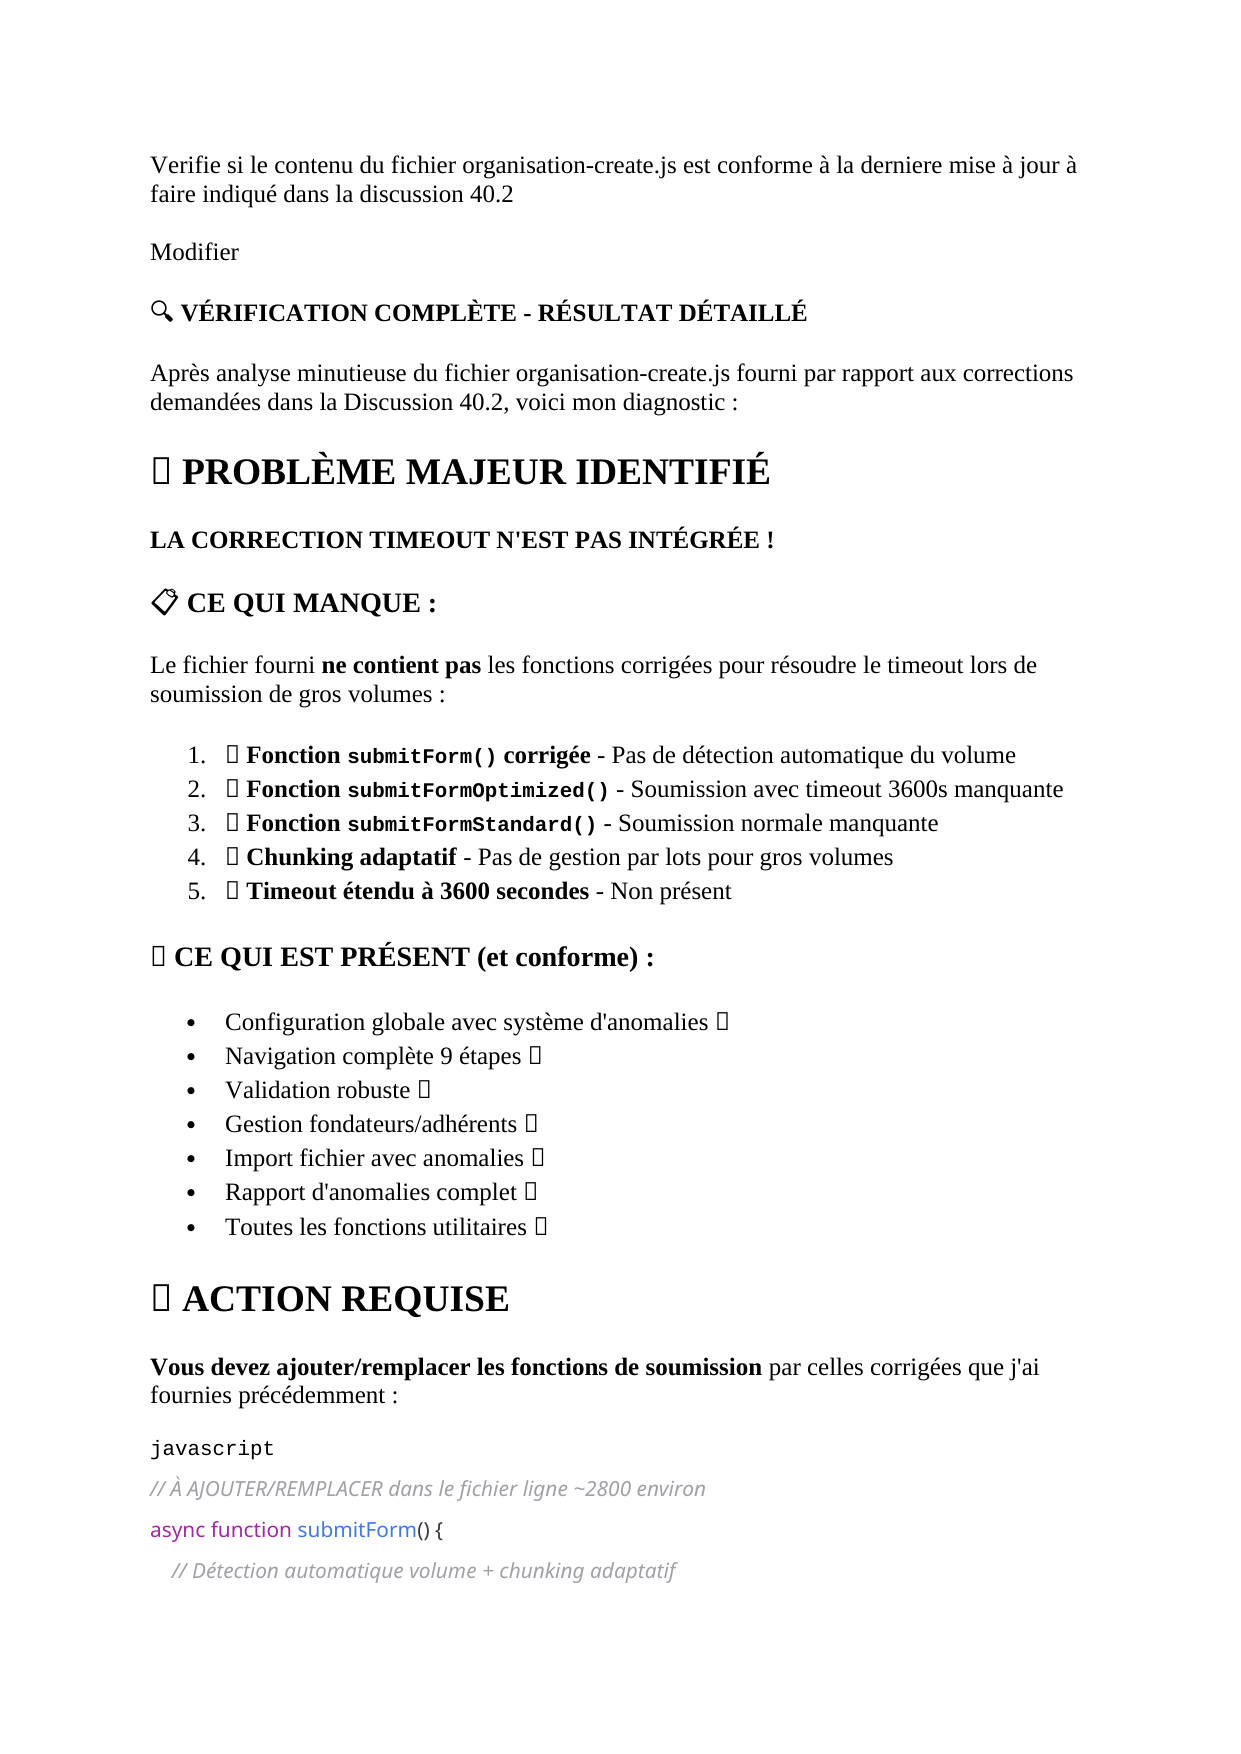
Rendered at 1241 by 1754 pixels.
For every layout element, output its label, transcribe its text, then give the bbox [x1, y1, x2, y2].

text async function submitForm() { [150, 1515, 1090, 1544]
text 📋 CE QUI MANQUE : [150, 583, 1090, 621]
text ✅ CE QUI EST PRÉSENT (et conforme) : [150, 936, 1090, 974]
text Modifier [150, 237, 1090, 265]
text ❌ PROBLÈME MAJEUR IDENTIFIÉ [150, 444, 1090, 496]
list Import fichier avec anomalies ✅ [187, 1140, 1090, 1174]
text 🎯 ACTION REQUISE [150, 1271, 1090, 1322]
text Le fichier fourni ne contient pas les fonctions corrigées pour résoudre le timeout lors de soumission de gros volumes : [150, 650, 1090, 708]
list ❌ Chunking adaptatif - Pas de gestion par lots pour gros volumes [187, 839, 1090, 873]
text Vous devez ajouter/remplacer les fonctions de soumission par celles corrigées que j'ai fournies précédemment : [150, 1352, 1090, 1409]
text Verifie si le contenu du fichier organisation-create.js est conforme à la derniere mise à jour à faire indiqué dans la discussion 40.2 [150, 150, 1090, 207]
text LA CORRECTION TIMEOUT N'EST PAS INTÉGRÉE ! [150, 525, 1090, 553]
list Toutes les fonctions utilitaires ✅ [187, 1208, 1090, 1242]
text javascript [150, 1438, 1090, 1462]
text 🔍 VÉRIFICATION COMPLÈTE - RÉSULTAT DÉTAILLÉ [150, 294, 1090, 329]
text // Détection automatique volume + chunking adaptatif [150, 1556, 1090, 1585]
list Gestion fondateurs/adhérents ✅ [187, 1106, 1090, 1140]
list Validation robuste ✅ [187, 1072, 1090, 1106]
list ❌ Fonction submitForm() corrigée - Pas de détection automatique du volume [187, 737, 1090, 771]
list ❌ Fonction submitFormStandard() - Soumission normale manquante [187, 805, 1090, 839]
list Rapport d'anomalies complet ✅ [187, 1174, 1090, 1208]
list ❌ Timeout étendu à 3600 secondes - Non présent [187, 873, 1090, 907]
text // À AJOUTER/REMPLACER dans le fichier ligne ~2800 environ [150, 1474, 1090, 1503]
list Navigation complète 9 étapes ✅ [187, 1038, 1090, 1072]
text Après analyse minutieuse du fichier organisation-create.js fourni par rapport aux corrections demandées dans la Discussion 40.2, voici mon diagnostic : [150, 358, 1090, 415]
list Configuration globale avec système d'anomalies ✅ [187, 1004, 1090, 1038]
list ❌ Fonction submitFormOptimized() - Soumission avec timeout 3600s manquante [187, 771, 1090, 805]
